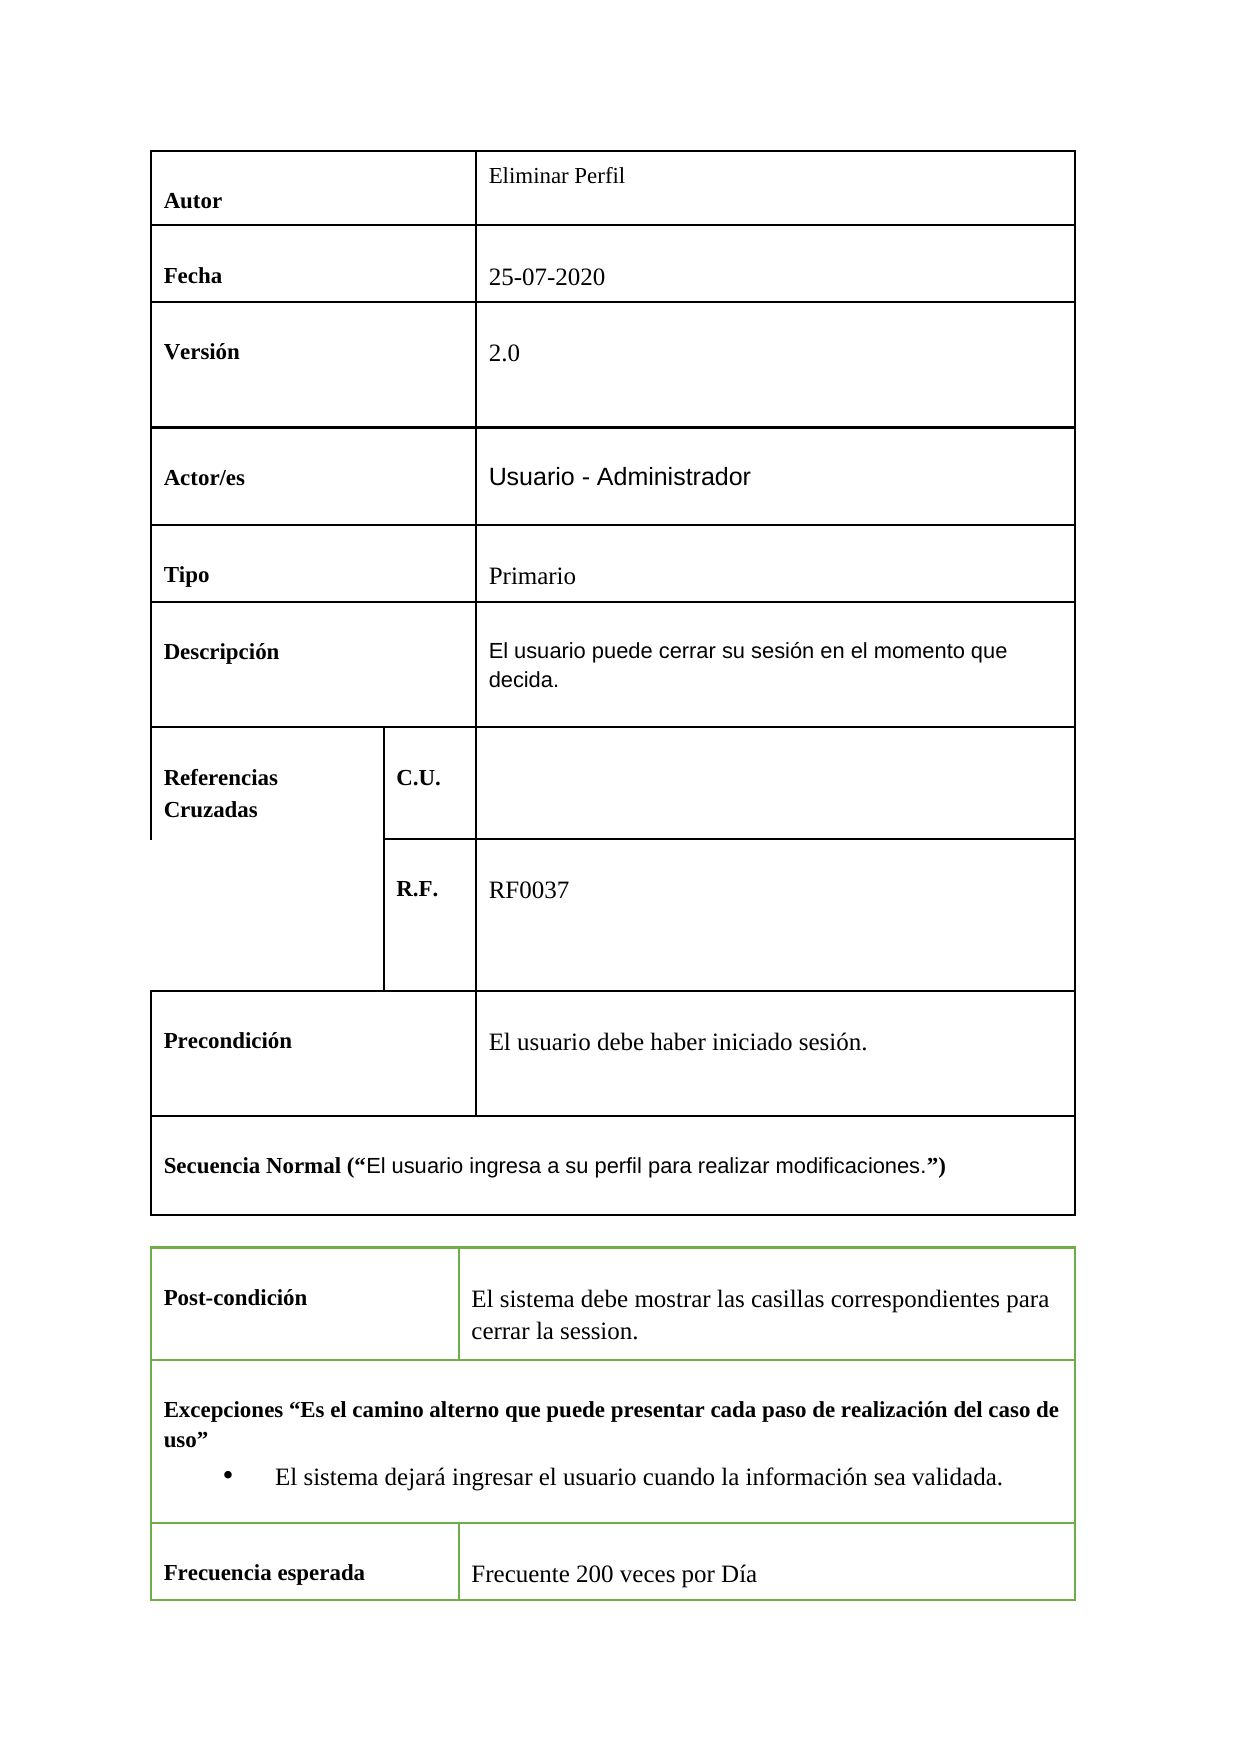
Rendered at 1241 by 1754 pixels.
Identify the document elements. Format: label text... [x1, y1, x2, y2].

table_cell Frecuencia esperada [152, 1524, 458, 1598]
table_cell Fecha [152, 226, 475, 301]
table_header Post-condición [152, 1249, 458, 1359]
table_cell Secuencia Normal (“El usuario ingresa a su perfil para realizar modificaciones.”) [152, 1117, 1074, 1214]
table_cell 25-07-2020 [477, 226, 1074, 301]
table_cell Eliminar Perfil [477, 152, 1074, 224]
table_cell C.U. [385, 728, 475, 837]
table_cell Precondición [152, 992, 475, 1115]
table_cell El usuario puede cerrar su sesión en el momento que decida. [477, 603, 1074, 726]
table_cell Primario [477, 526, 1074, 601]
table_header El sistema debe mostrar las casillas correspondientes para cerrar la session. [460, 1249, 1074, 1359]
table_cell Usuario - Administrador [477, 429, 1074, 524]
table_cell 2.0 [477, 303, 1074, 426]
table_cell Versión [152, 303, 475, 426]
table_cell [477, 728, 1074, 837]
table_cell Descripción [152, 603, 475, 726]
table_cell Excepciones “Es el camino alterno que puede presentar cada paso de realización del caso de uso” • El sistema dejará ingresar el usuario cuando la información sea validada. [152, 1361, 1074, 1522]
table_cell R.F. [385, 840, 475, 989]
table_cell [460, 1524, 1074, 1598]
table_cell Tipo [152, 526, 475, 601]
table_cell Autor [152, 152, 475, 224]
table_cell Actor/es [152, 429, 475, 524]
table_cell El usuario debe haber iniciado sesión. [477, 992, 1074, 1115]
table_cell Referencias Cruzadas [151, 728, 383, 989]
table_cell RF0037 [477, 840, 1074, 989]
